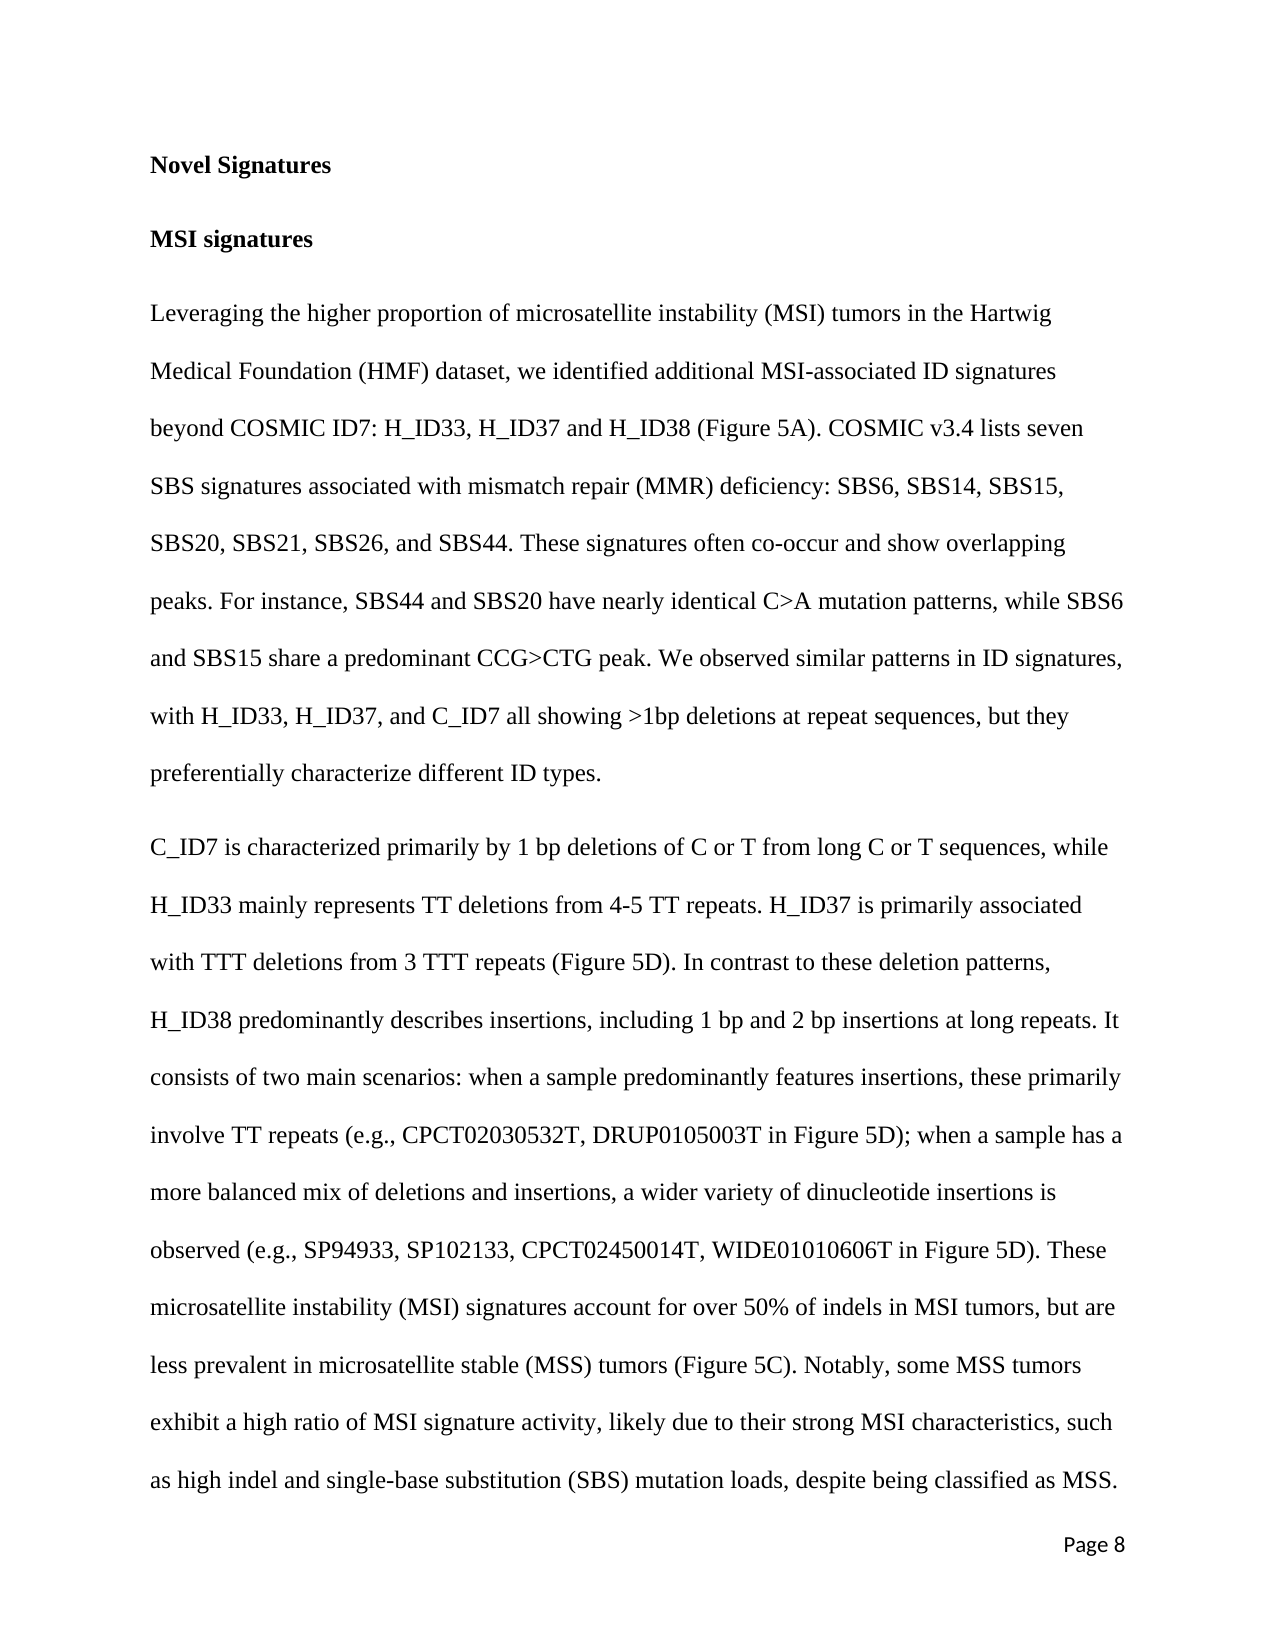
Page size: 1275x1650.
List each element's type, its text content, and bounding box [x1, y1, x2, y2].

text Novel Signatures [150, 150, 1125, 179]
text Leveraging the higher proportion of microsatellite instability (MSI) tumors in the Hartwig Medical Foundation (HMF) dataset, we identified additional MSI-associated ID signatures beyond COSMIC ID7: H_ID33, H_ID37 and H_ID38 (Figure 5A). COSMIC v3.4 lists seven SBS signatures associated with mismatch repair (MMR) deficiency: SBS6, SBS14, SBS15, SBS20, SBS21, SBS26, and SBS44. These signatures often co-occur and show overlapping peaks. For instance, SBS44 and SBS20 have nearly identical C>A mutation patterns, while SBS6 and SBS15 share a predominant CCG>CTG peak. We observed similar patterns in ID signatures, with H_ID33, H_ID37, and C_ID7 all showing >1bp deletions at repeat sequences, but they preferentially characterize different ID types. [150, 298, 1125, 787]
text C_ID7 is characterized primarily by 1 bp deletions of C or T from long C or T sequences, while H_ID33 mainly represents TT deletions from 4-5 TT repeats. H_ID37 is primarily associated with TTT deletions from 3 TTT repeats (Figure 5D). In contrast to these deletion patterns, H_ID38 predominantly describes insertions, including 1 bp and 2 bp insertions at long repeats. It consists of two main scenarios: when a sample predominantly features insertions, these primarily involve TT repeats (e.g., CPCT02030532T, DRUP0105003T in Figure 5D); when a sample has a more balanced mix of deletions and insertions, a wider variety of dinucleotide insertions is observed (e.g., SP94933, SP102133, CPCT02450014T, WIDE01010606T in Figure 5D). These microsatellite instability (MSI) signatures account for over 50% of indels in MSI tumors, but are less prevalent in microsatellite stable (MSS) tumors (Figure 5C). Notably, some MSS tumors exhibit a high ratio of MSI signature activity, likely due to their strong MSI characteristics, such as high indel and single-base substitution (SBS) mutation loads, despite being classified as MSS. [150, 832, 1125, 1494]
text MSI signatures [150, 224, 1125, 253]
